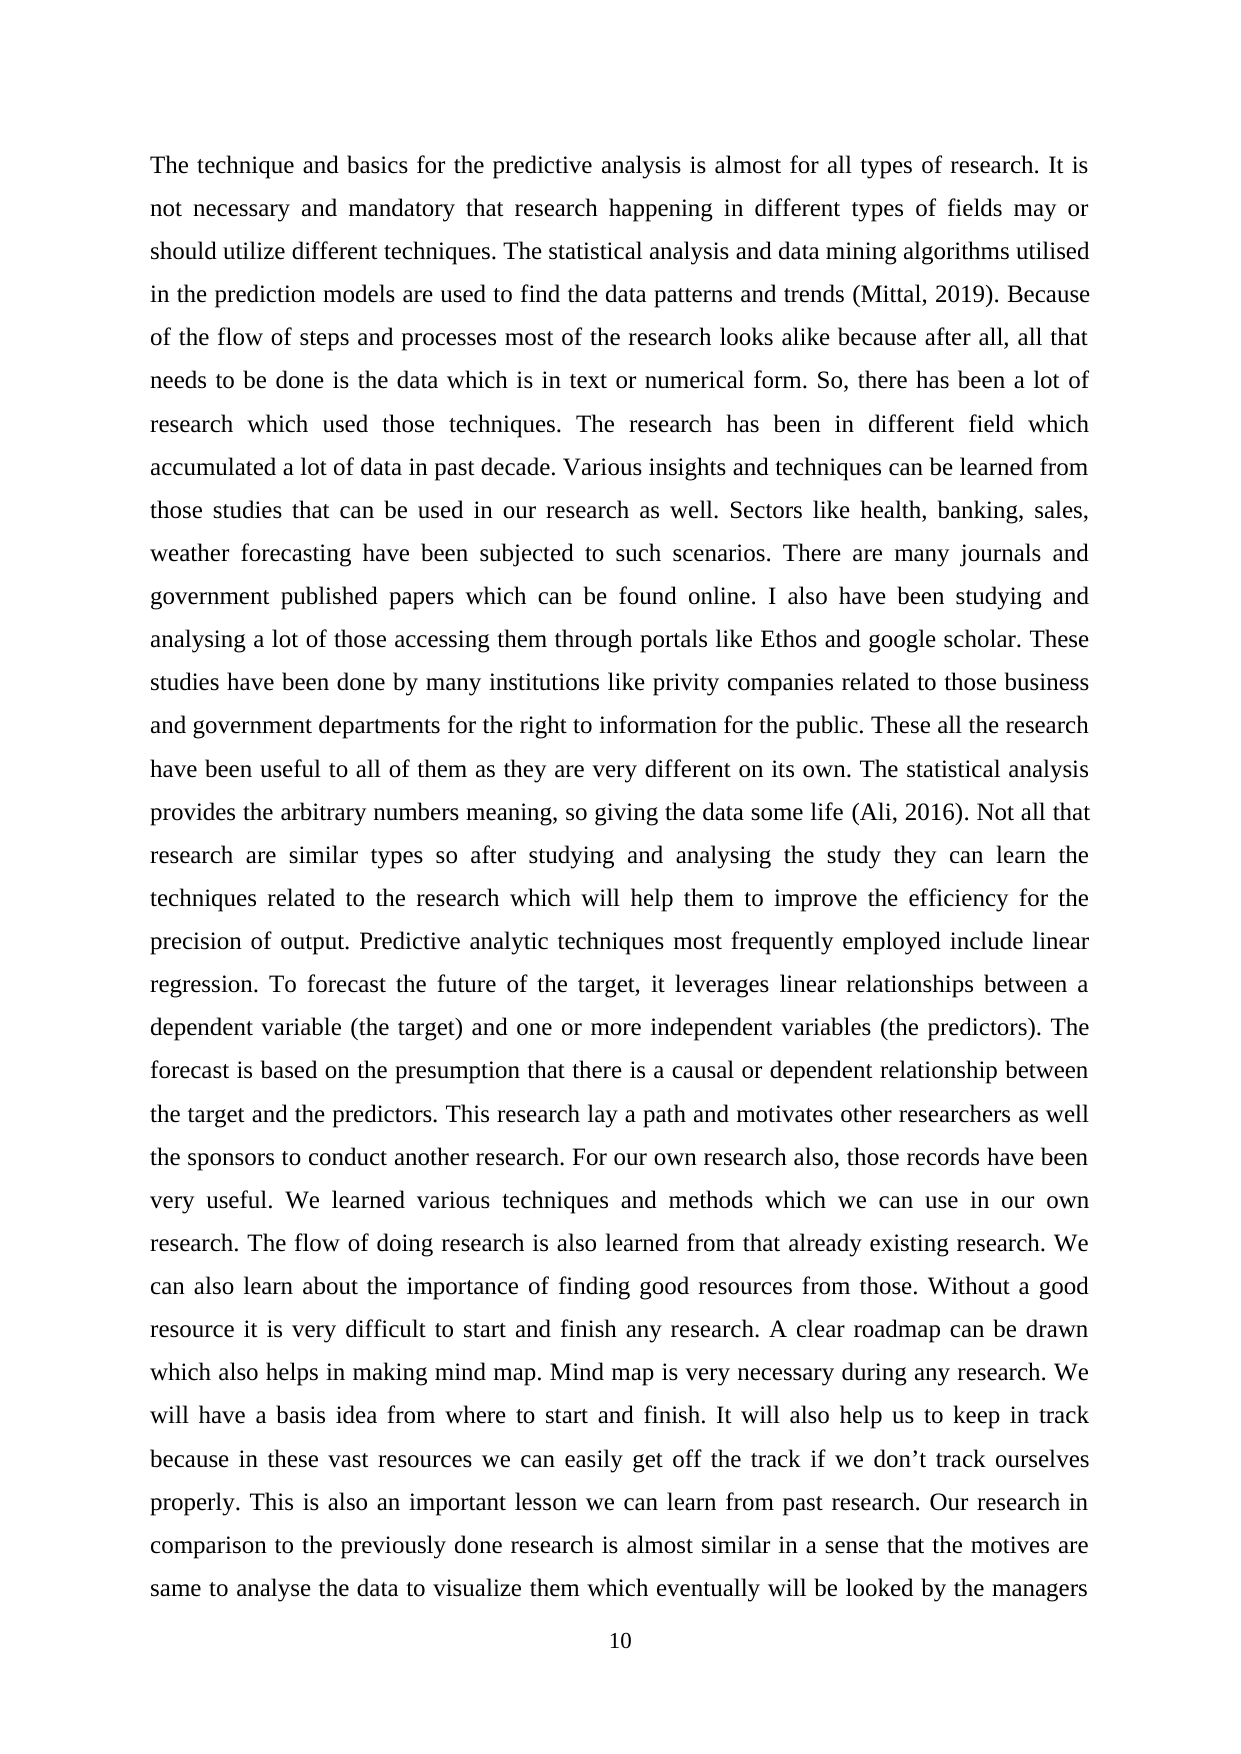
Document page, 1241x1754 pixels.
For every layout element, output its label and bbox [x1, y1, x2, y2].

text [150, 150, 1090, 1602]
